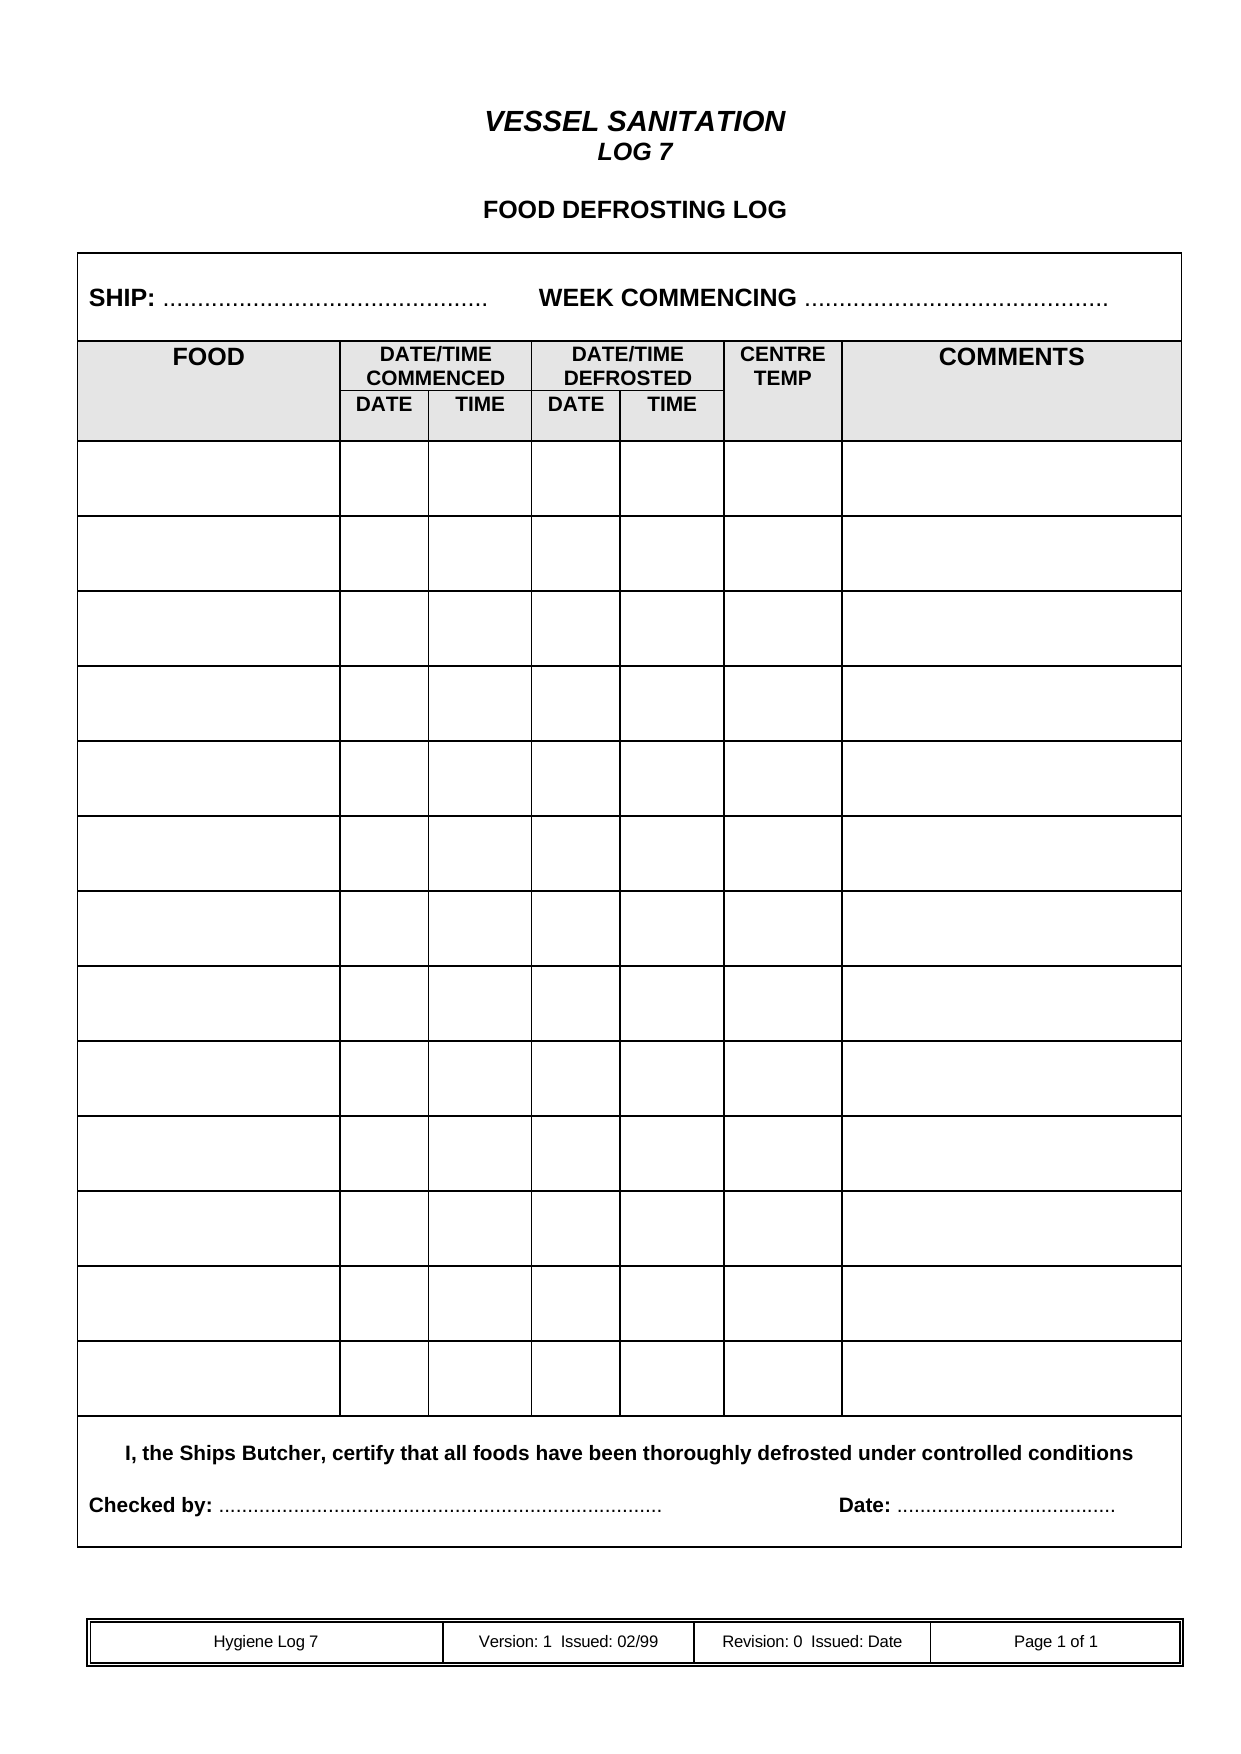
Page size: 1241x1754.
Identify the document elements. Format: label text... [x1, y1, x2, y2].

table_cell [429, 967, 531, 1040]
table_cell [78, 1042, 339, 1115]
table_cell [843, 1342, 1181, 1415]
table_cell [621, 1342, 723, 1415]
table_cell [843, 967, 1181, 1040]
table_cell [78, 1192, 339, 1265]
table_cell [532, 442, 619, 515]
table_cell [621, 517, 723, 590]
table_cell [843, 592, 1181, 665]
table_cell [725, 667, 841, 740]
table_cell [341, 592, 428, 665]
table_cell FOOD [78, 342, 339, 440]
table_cell [532, 592, 619, 665]
table_cell [843, 1042, 1181, 1115]
table_cell [725, 592, 841, 665]
table_cell DATE [341, 391, 428, 440]
text VESSEL SANITATION [89, 104, 1181, 137]
table_cell CENTRE TEMP [725, 342, 841, 440]
table_cell [429, 1342, 531, 1415]
table_cell [341, 517, 428, 590]
table_cell [341, 1042, 428, 1115]
table_cell [532, 517, 619, 590]
table_cell [621, 1267, 723, 1340]
table_cell [725, 442, 841, 515]
table_cell [725, 1042, 841, 1115]
table_cell [429, 1042, 531, 1115]
table_cell [621, 1192, 723, 1265]
table_cell [621, 592, 723, 665]
table_cell [429, 892, 531, 965]
table_cell [621, 1117, 723, 1190]
table_cell [429, 1267, 531, 1340]
table_cell [843, 742, 1181, 815]
table_cell [341, 1342, 428, 1415]
table_cell [843, 667, 1181, 740]
text LOG 7 [89, 137, 1181, 166]
table_cell [341, 442, 428, 515]
table_cell [725, 817, 841, 890]
table_cell [532, 892, 619, 965]
table_cell [621, 892, 723, 965]
table_cell [621, 742, 723, 815]
table_cell [532, 1117, 619, 1190]
table_cell [78, 1342, 339, 1415]
table_cell [78, 817, 339, 890]
table_cell [341, 1117, 428, 1190]
table_cell DATE/TIME DEFROSTED [532, 342, 723, 390]
table_cell [429, 1192, 531, 1265]
table_cell [78, 667, 339, 740]
table_cell [725, 892, 841, 965]
table_header SHIP: ............................................... WEEK COMMENCING ............................................ [78, 254, 1181, 340]
table_cell [429, 517, 531, 590]
table_cell [341, 742, 428, 815]
table_cell [621, 1042, 723, 1115]
table_cell [725, 742, 841, 815]
table_cell [78, 742, 339, 815]
table_cell [429, 817, 531, 890]
table_cell [429, 667, 531, 740]
table_cell [621, 667, 723, 740]
table_cell [78, 592, 339, 665]
table_cell [429, 1117, 531, 1190]
table_cell [78, 517, 339, 590]
table_cell [843, 442, 1181, 515]
table_cell [843, 817, 1181, 890]
table_cell [429, 442, 531, 515]
table_cell [621, 967, 723, 1040]
table_cell [532, 967, 619, 1040]
table_cell [341, 1192, 428, 1265]
table_cell [78, 1117, 339, 1190]
table_cell [843, 1267, 1181, 1340]
text FOOD DEFROSTING LOG [89, 195, 1181, 223]
table_cell [341, 1267, 428, 1340]
table_cell [78, 892, 339, 965]
table_cell [725, 1192, 841, 1265]
table_cell [532, 667, 619, 740]
table_cell [78, 1267, 339, 1340]
table_cell [341, 892, 428, 965]
table_cell [532, 1042, 619, 1115]
table_cell [725, 517, 841, 590]
table_cell [78, 442, 339, 515]
table_cell [725, 967, 841, 1040]
table_cell [843, 517, 1181, 590]
table_cell [621, 442, 723, 515]
table_cell [532, 817, 619, 890]
table_cell I, the Ships Butcher, certify that all foods have been thoroughly defrosted under controlled conditions Checked by: ............................................................................. Date: ...................................... [78, 1417, 1181, 1546]
table_cell TIME [621, 391, 723, 440]
table_cell [532, 1267, 619, 1340]
table_cell [532, 1342, 619, 1415]
table_cell [78, 967, 339, 1040]
table_cell [341, 967, 428, 1040]
table_cell [532, 1192, 619, 1265]
table_cell [341, 667, 428, 740]
table_cell [725, 1342, 841, 1415]
table_cell [843, 1117, 1181, 1190]
table_cell [429, 592, 531, 665]
table_cell COMMENTS [843, 342, 1181, 440]
table_cell [341, 817, 428, 890]
table_cell [532, 742, 619, 815]
table_cell DATE/TIME COMMENCED [341, 342, 531, 390]
table_cell [725, 1267, 841, 1340]
table_cell [621, 817, 723, 890]
table_cell [843, 1192, 1181, 1265]
table_cell [429, 742, 531, 815]
table_cell DATE [532, 391, 619, 440]
table_cell [725, 1117, 841, 1190]
table_cell [843, 892, 1181, 965]
table_cell TIME [429, 391, 531, 440]
